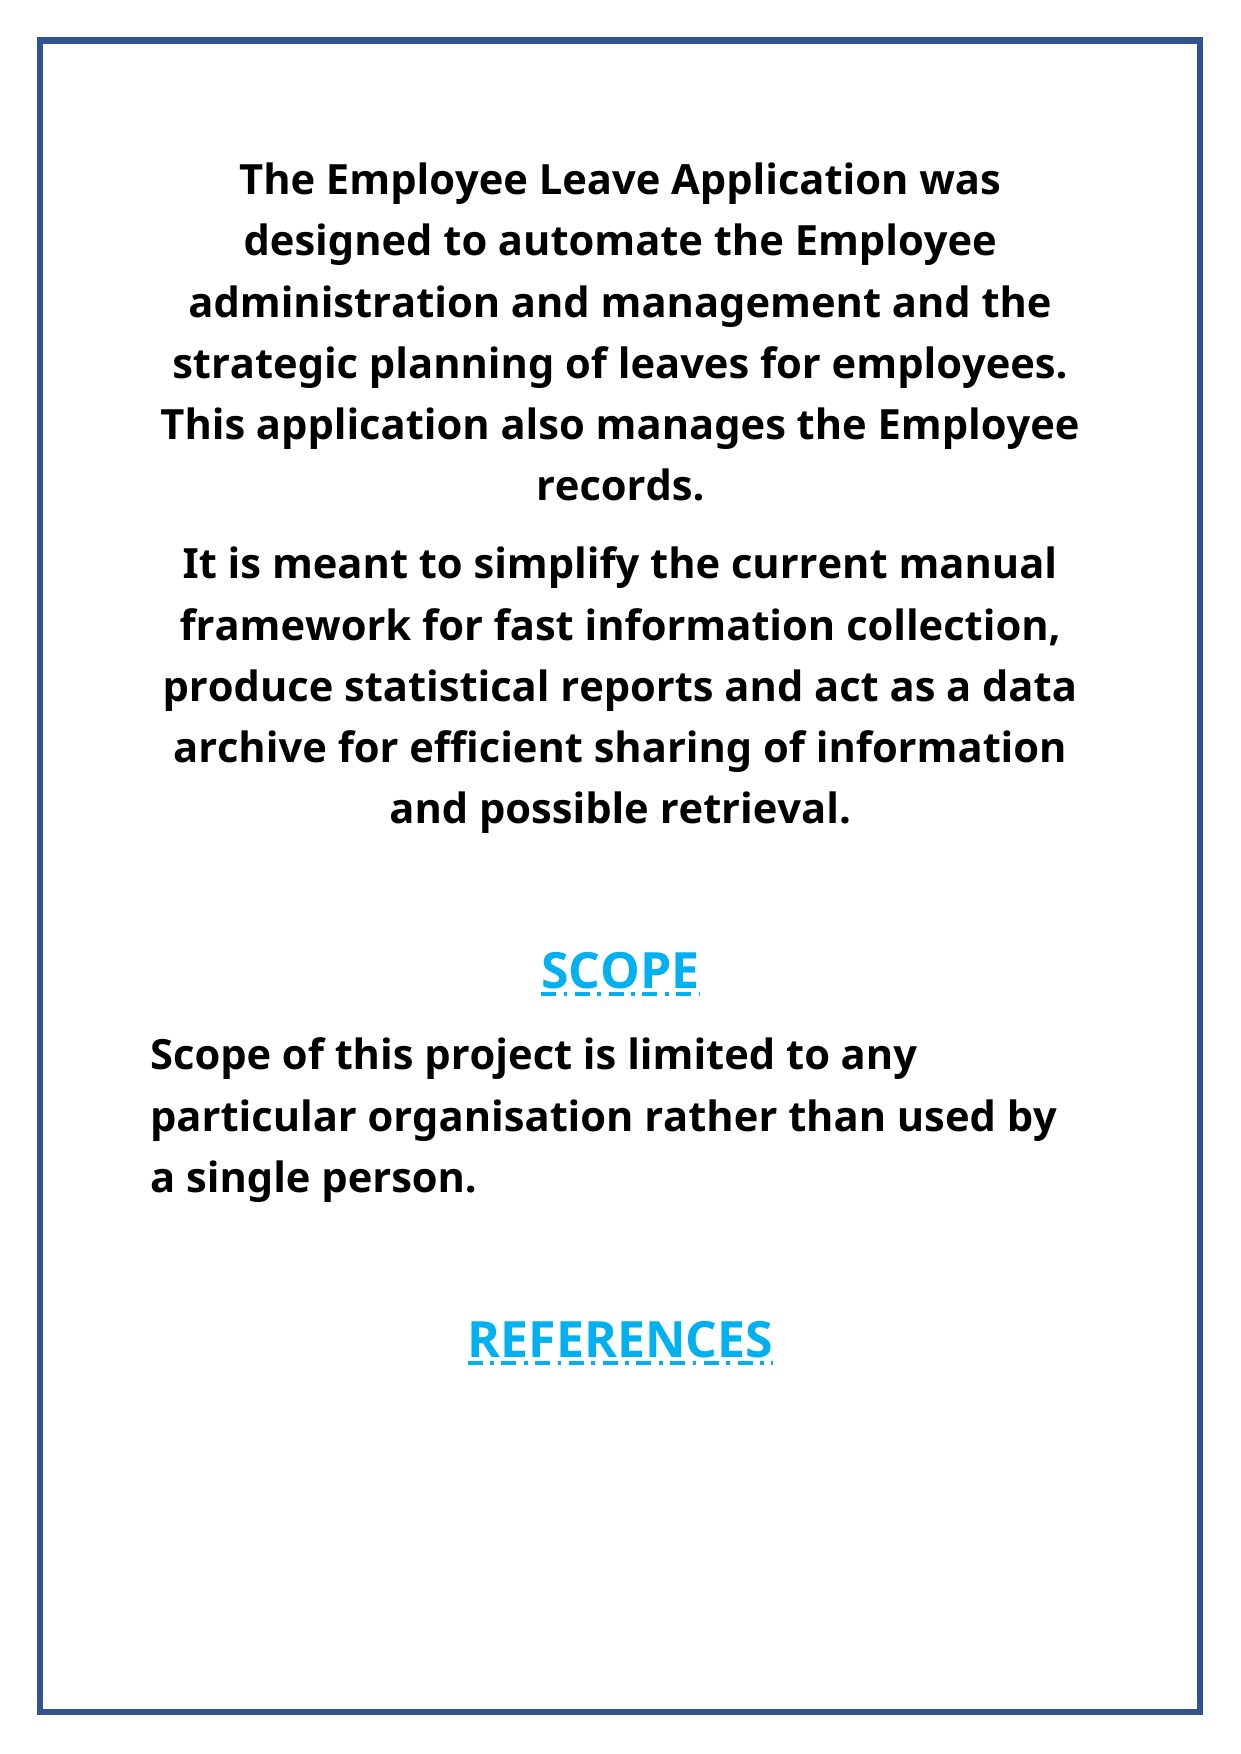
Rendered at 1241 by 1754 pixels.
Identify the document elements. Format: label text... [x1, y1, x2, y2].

text The Employee Leave Application was designed to automate the Employee administration and management and the strategic planning of leaves for employees. This application also manages the Employee records. [150, 150, 1090, 513]
text SCOPE [150, 935, 1090, 1003]
text Scope of this project is limited to any particular organisation rather than used by a single person. [150, 1025, 1090, 1204]
text It is meant to simplify the current manual framework for fast information collection, produce statistical reports and act as a data archive for efficient sharing of information and possible retrieval. [150, 534, 1090, 836]
text REFERENCES [150, 1303, 1090, 1372]
